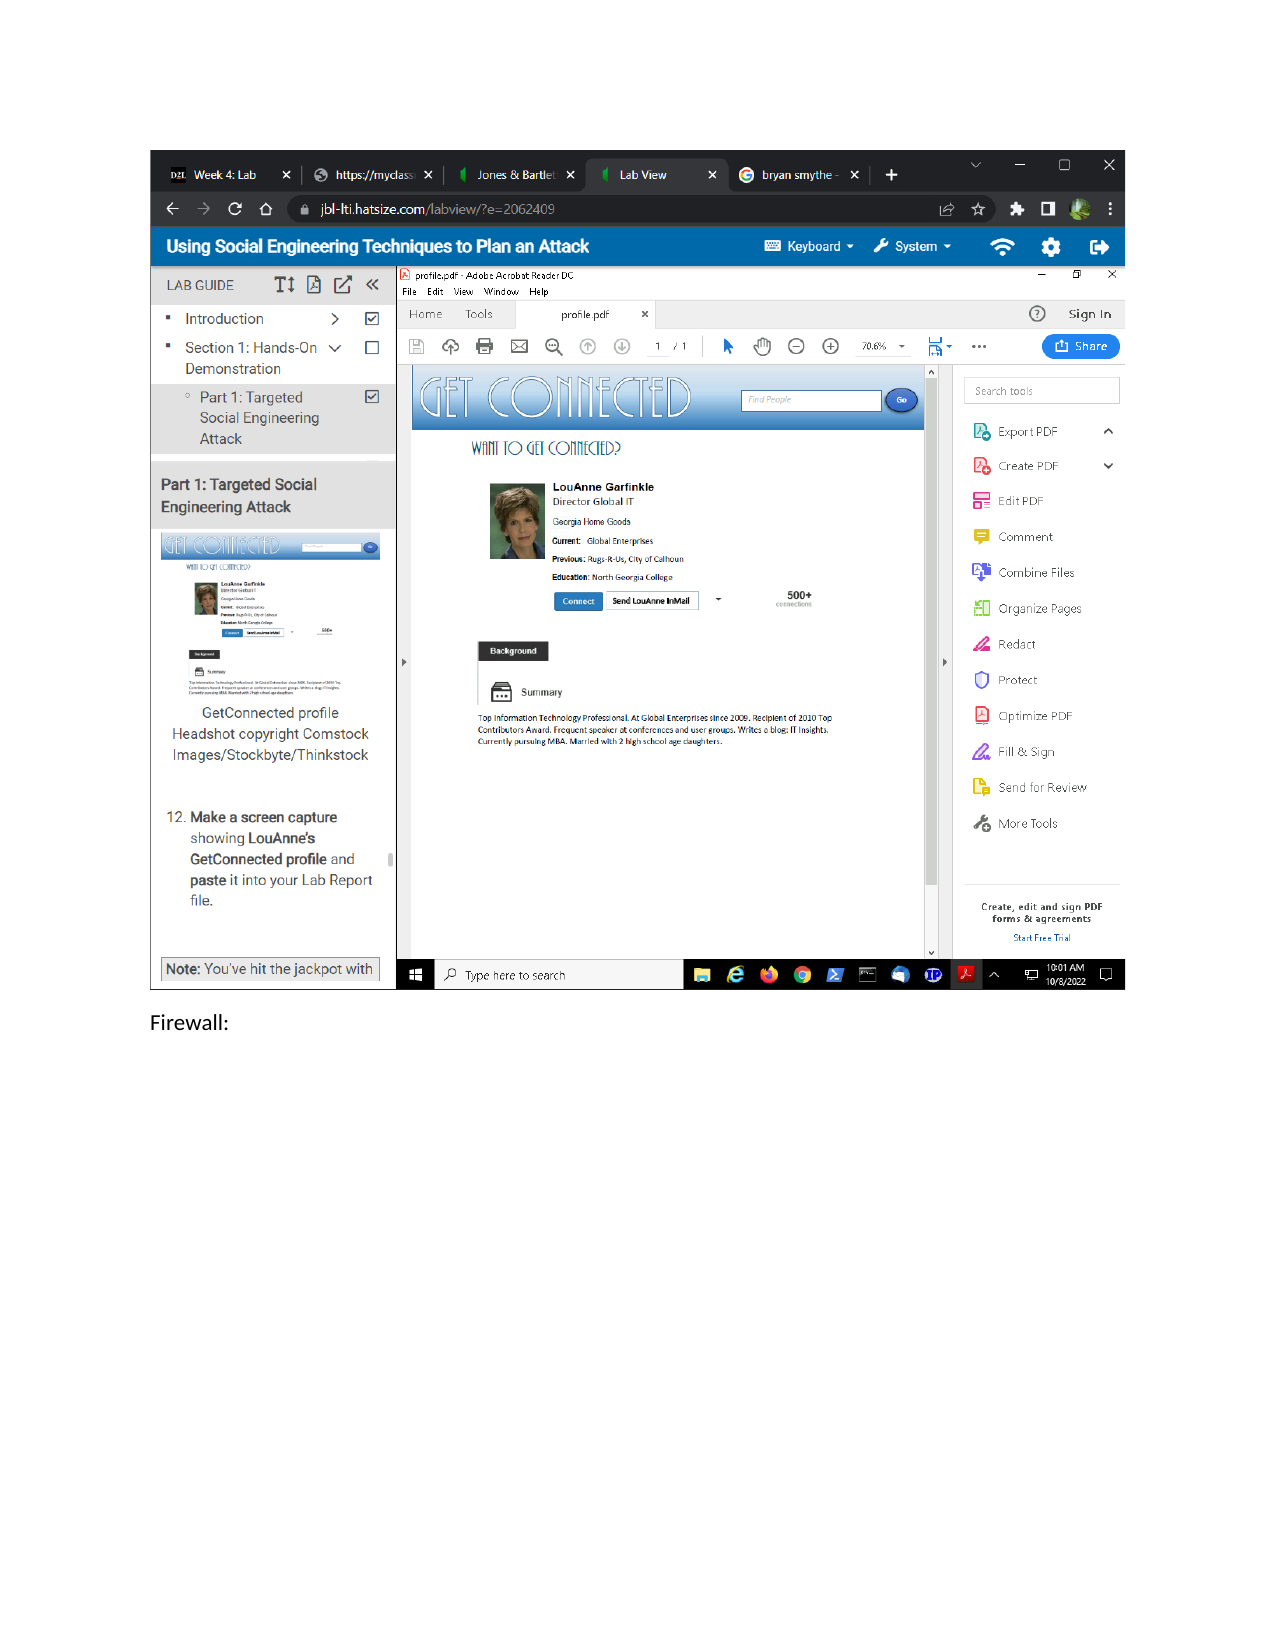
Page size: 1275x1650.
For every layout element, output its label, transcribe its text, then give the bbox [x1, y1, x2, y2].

text Firewall: [150, 1008, 1125, 1037]
picture [150, 150, 1125, 990]
